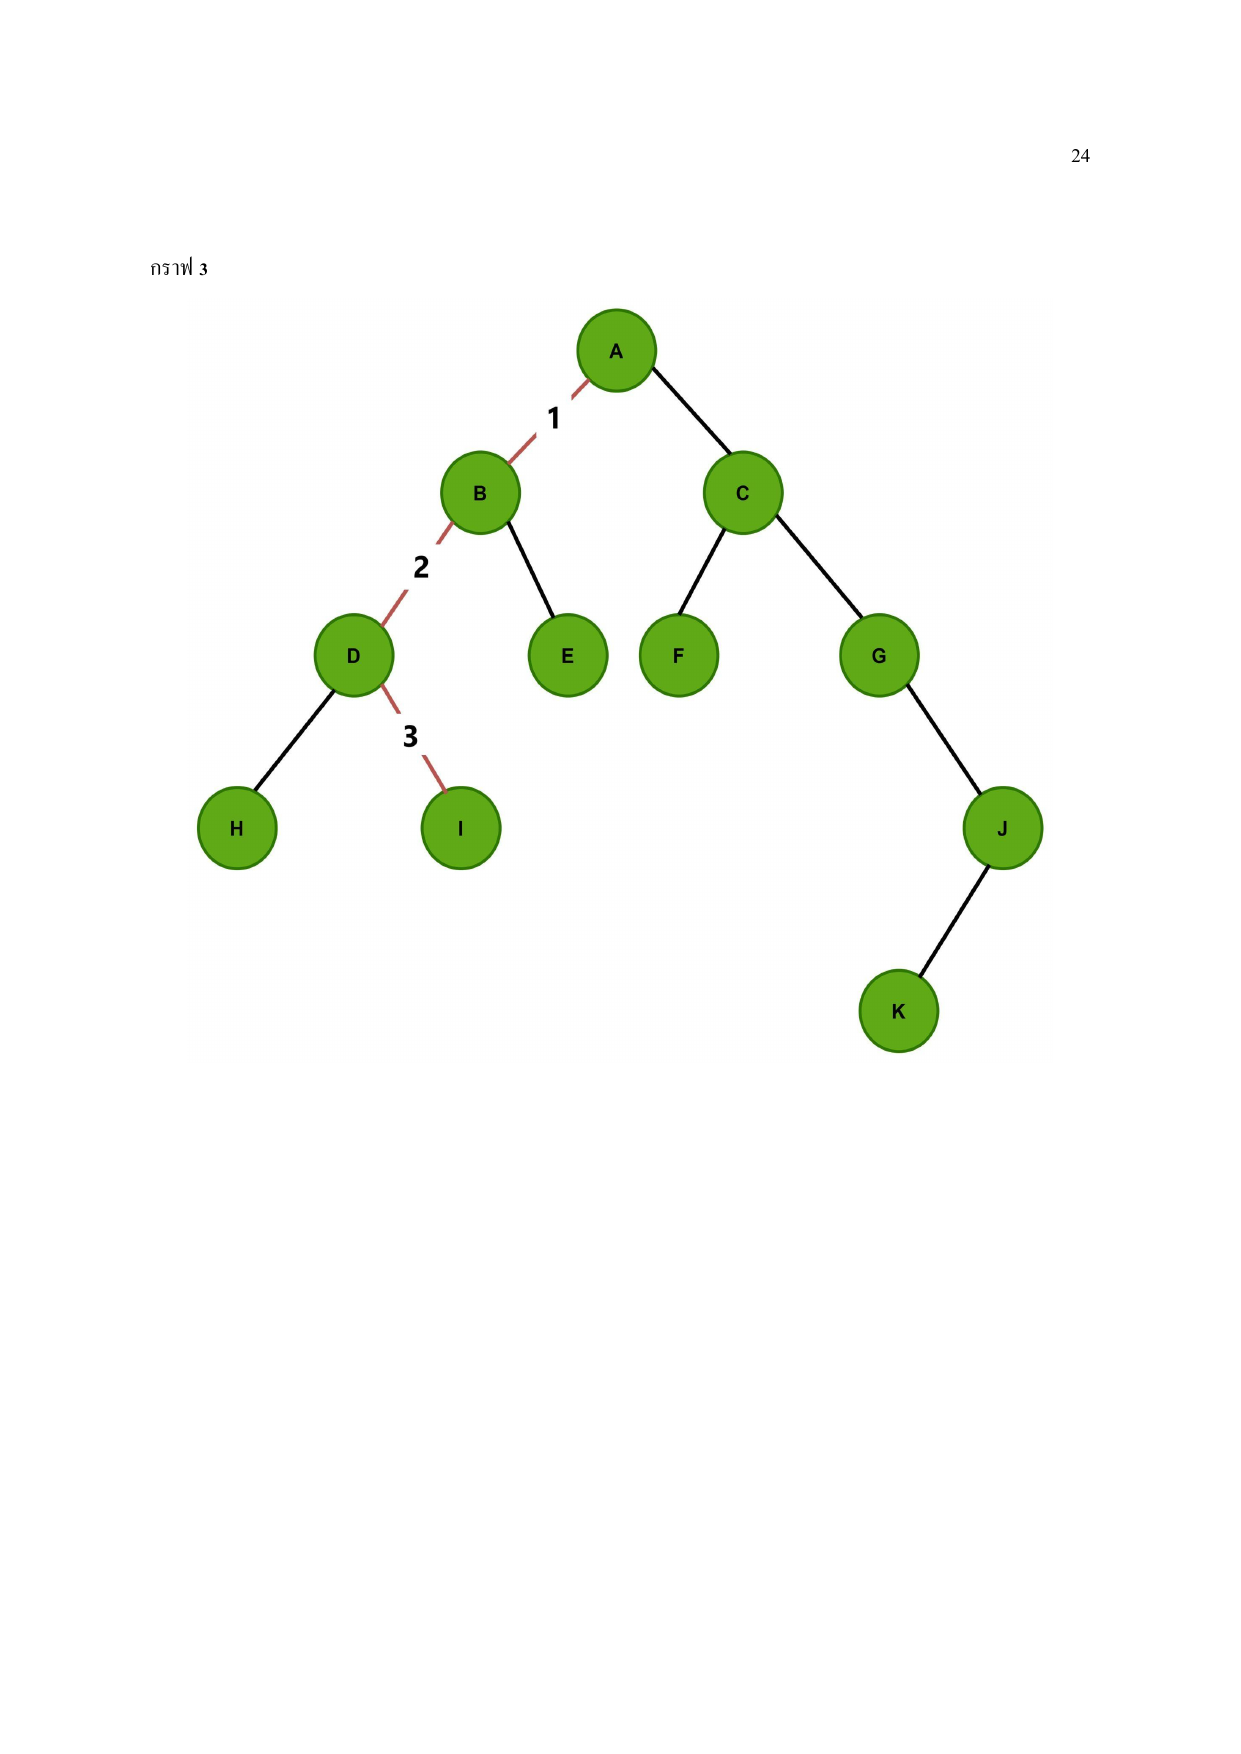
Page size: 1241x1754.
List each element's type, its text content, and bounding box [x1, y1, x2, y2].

picture [187, 298, 1053, 1063]
text กราฟ 3 [150, 248, 1090, 282]
